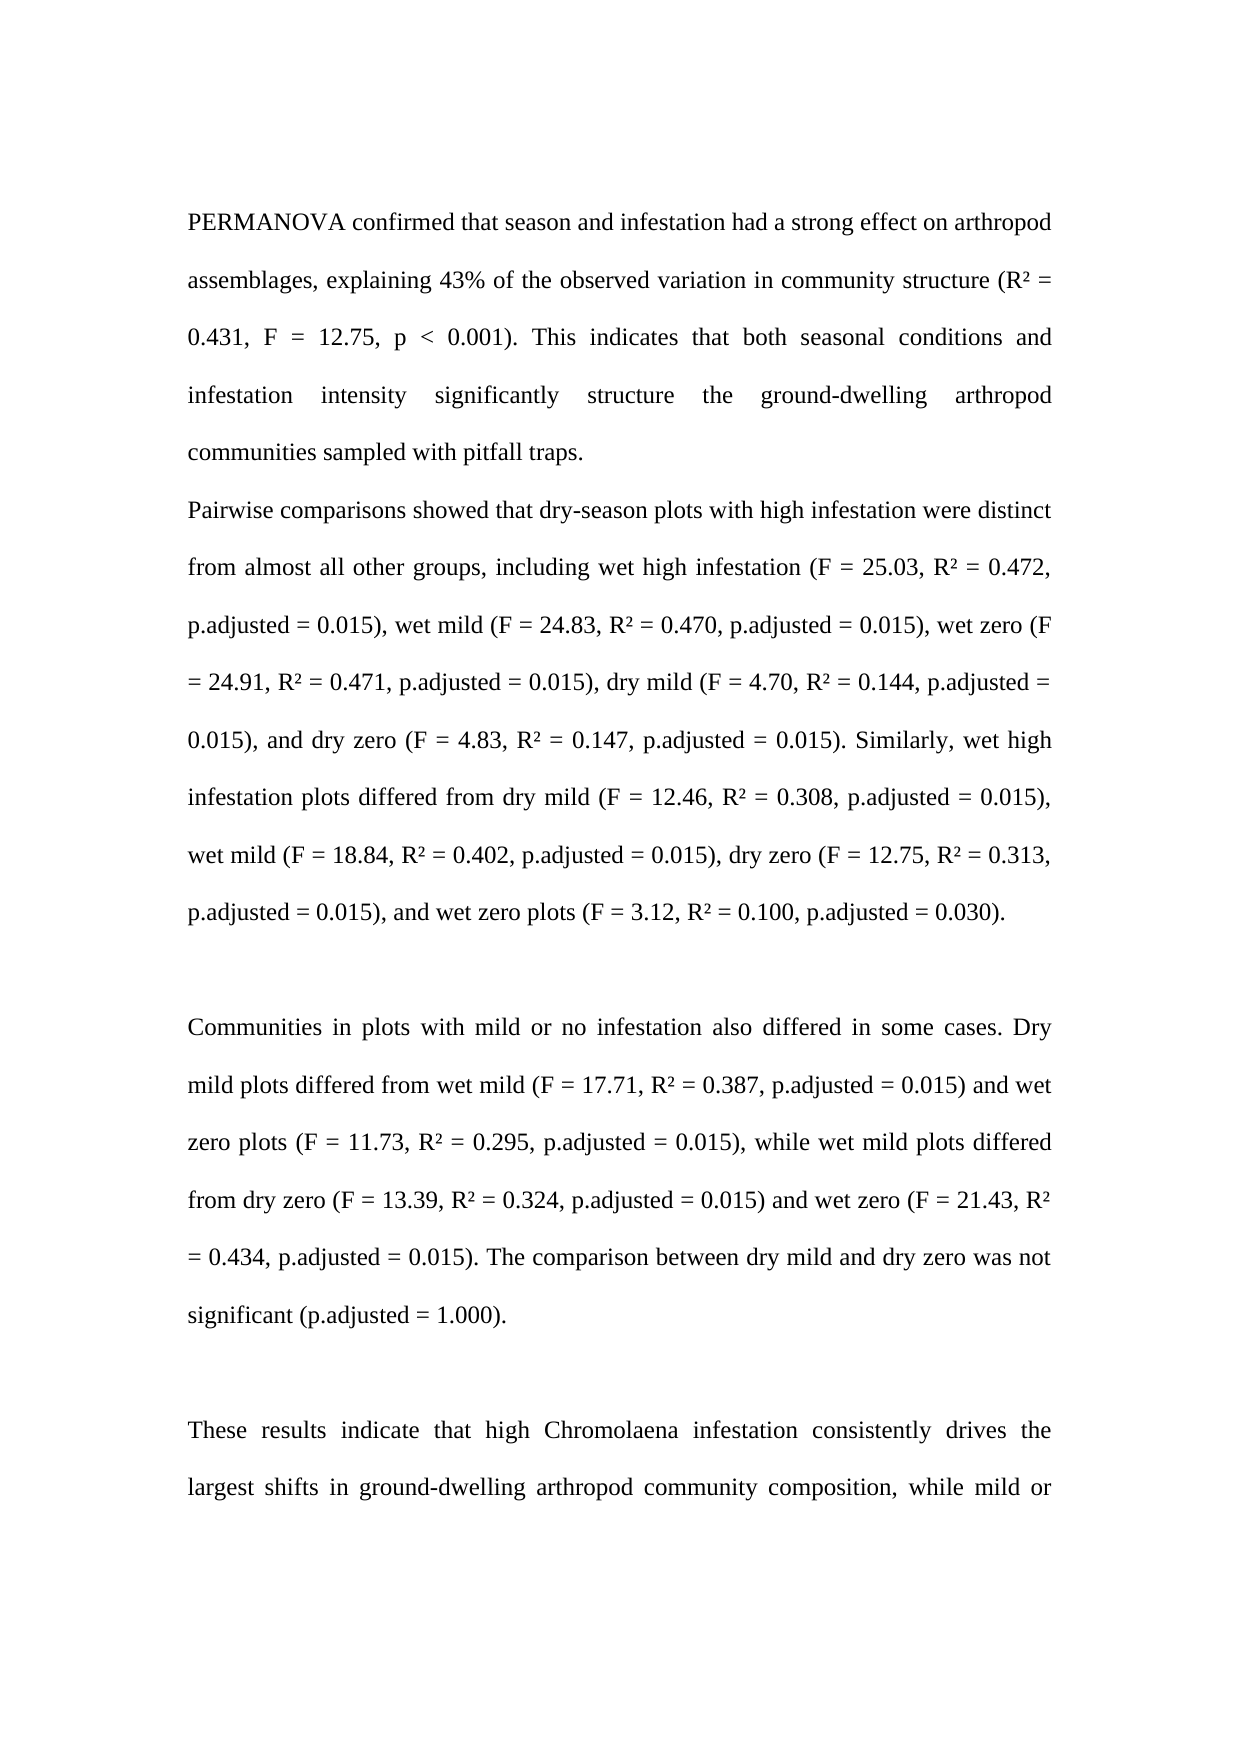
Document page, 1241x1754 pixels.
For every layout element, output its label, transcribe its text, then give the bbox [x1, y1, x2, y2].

text PERMANOVA confirmed that season and infestation had a strong effect on arthropod assemblages, explaining 43% of the observed variation in community structure (R² = 0.431, F = 12.75, p < 0.001). This indicates that both seasonal conditions and infestation intensity significantly structure the ground-dwelling arthropod communities sampled with pitfall traps. [187, 207, 1053, 466]
text Pairwise comparisons showed that dry-season plots with high infestation were distinct from almost all other groups, including wet high infestation (F = 25.03, R² = 0.472, p.adjusted = 0.015), wet mild (F = 24.83, R² = 0.470, p.adjusted = 0.015), wet zero (F = 24.91, R² = 0.471, p.adjusted = 0.015), dry mild (F = 4.70, R² = 0.144, p.adjusted = 0.015), and dry zero (F = 4.83, R² = 0.147, p.adjusted = 0.015). Similarly, wet high infestation plots differed from dry mild (F = 12.46, R² = 0.308, p.adjusted = 0.015), wet mild (F = 18.84, R² = 0.402, p.adjusted = 0.015), dry zero (F = 12.75, R² = 0.313, p.adjusted = 0.015), and wet zero plots (F = 3.12, R² = 0.100, p.adjusted = 0.030). [187, 495, 1053, 926]
text Communities in plots with mild or no infestation also differed in some cases. Dry mild plots differed from wet mild (F = 17.71, R² = 0.387, p.adjusted = 0.015) and wet zero plots (F = 11.73, R² = 0.295, p.adjusted = 0.015), while wet mild plots differed from dry zero (F = 13.39, R² = 0.324, p.adjusted = 0.015) and wet zero (F = 21.43, R² = 0.434, p.adjusted = 0.015). The comparison between dry mild and dry zero was not significant (p.adjusted = 1.000). [187, 1012, 1053, 1329]
